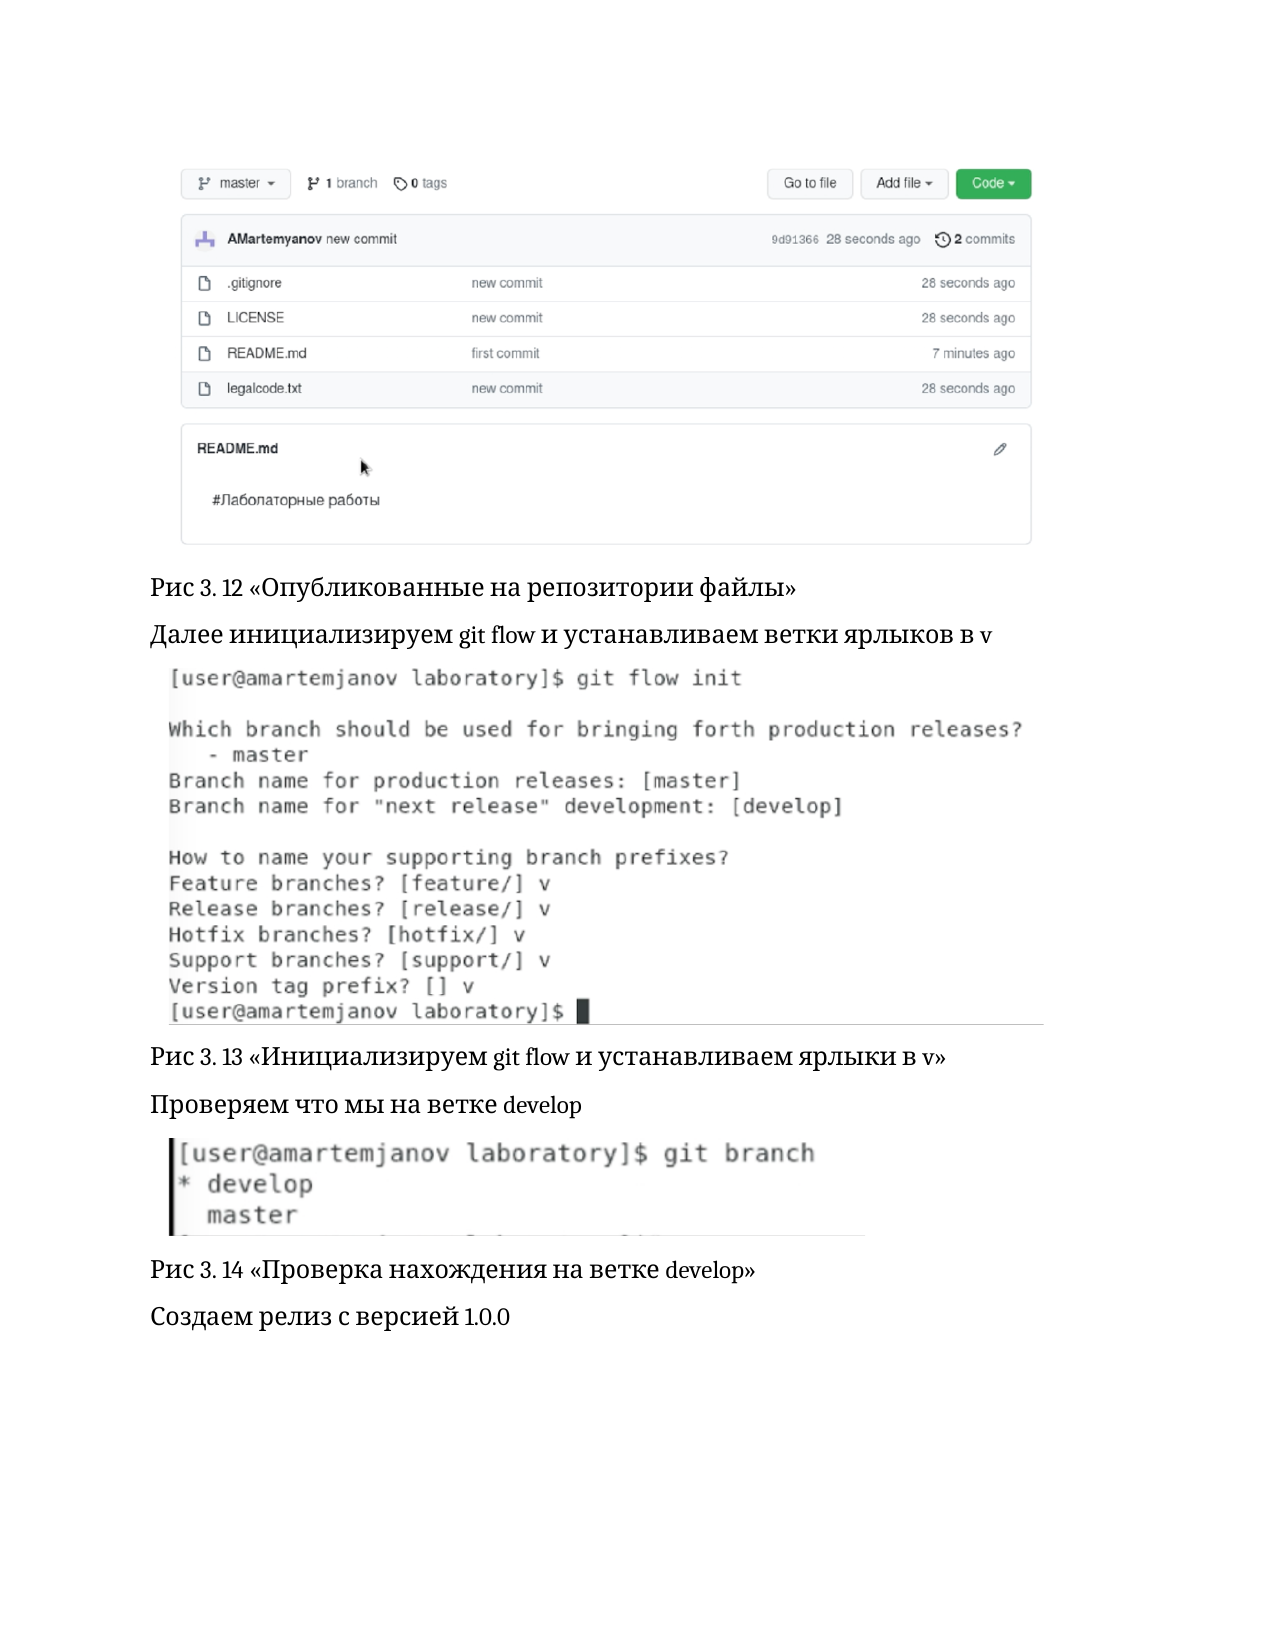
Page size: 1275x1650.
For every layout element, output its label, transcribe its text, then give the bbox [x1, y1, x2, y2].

text Рис 3. 14 «Проверка нахождения на ветке develop» [150, 1256, 1125, 1284]
text Далее инициализируем git flow и устанавливаем ветки ярлыков в v [150, 621, 1125, 650]
text Рис 3. 12 «Опубликованные на репозитории файлы» [150, 573, 1125, 602]
picture [168, 668, 1044, 1025]
text Создаем релиз с версией 1.0.0 [150, 1303, 1125, 1332]
picture [168, 150, 1044, 555]
text Рис 3. 13 «Инициализируем git flow и устанавливаем ярлыки в v» [150, 1043, 1125, 1072]
picture [168, 1138, 866, 1237]
text Проверяем что мы на ветке develop [150, 1091, 1125, 1119]
